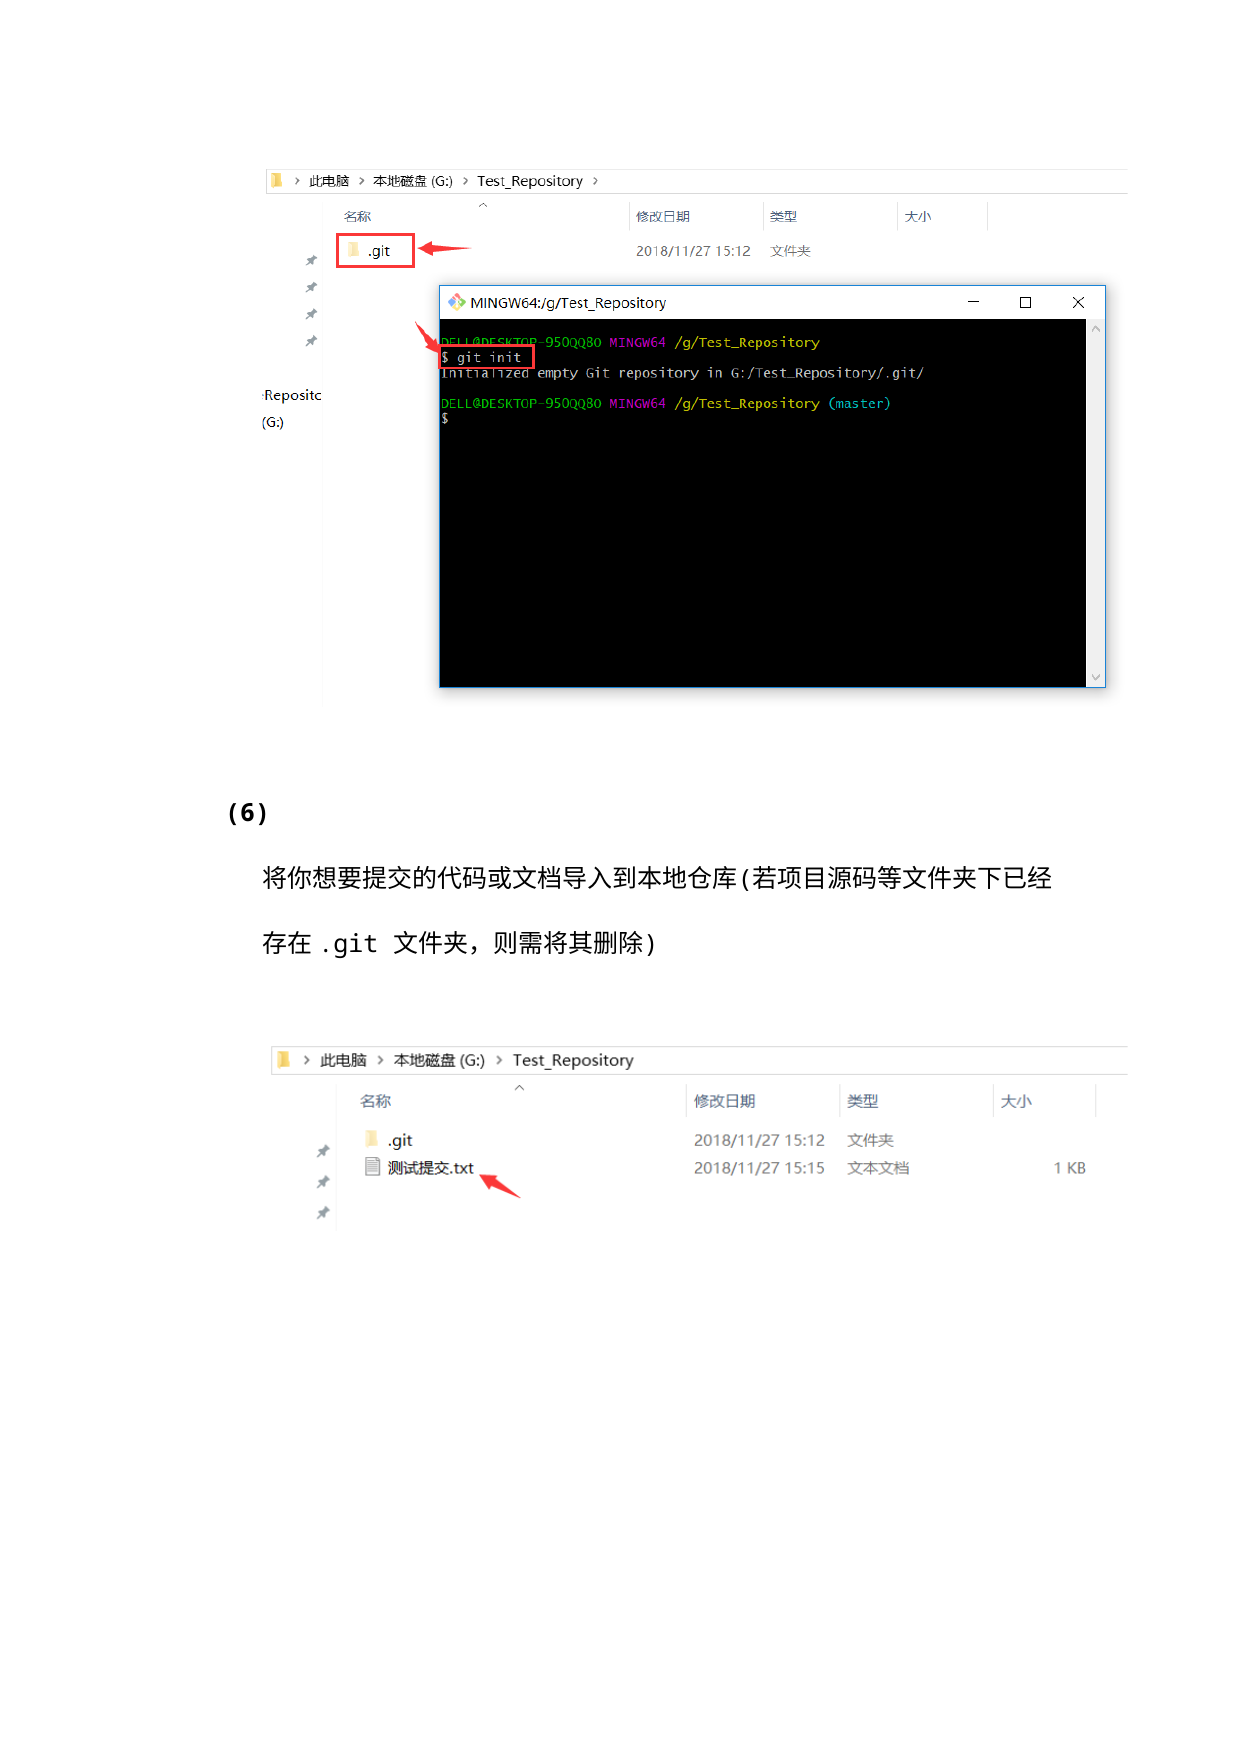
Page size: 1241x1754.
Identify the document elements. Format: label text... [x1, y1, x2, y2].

list 将你想要提交的代码或文档导入到本地仓库(若项目源码等文件夹下已经存在 .git 文件夹，则需将其删除) [262, 844, 1053, 974]
picture [262, 162, 1128, 707]
picture [262, 1039, 1128, 1231]
